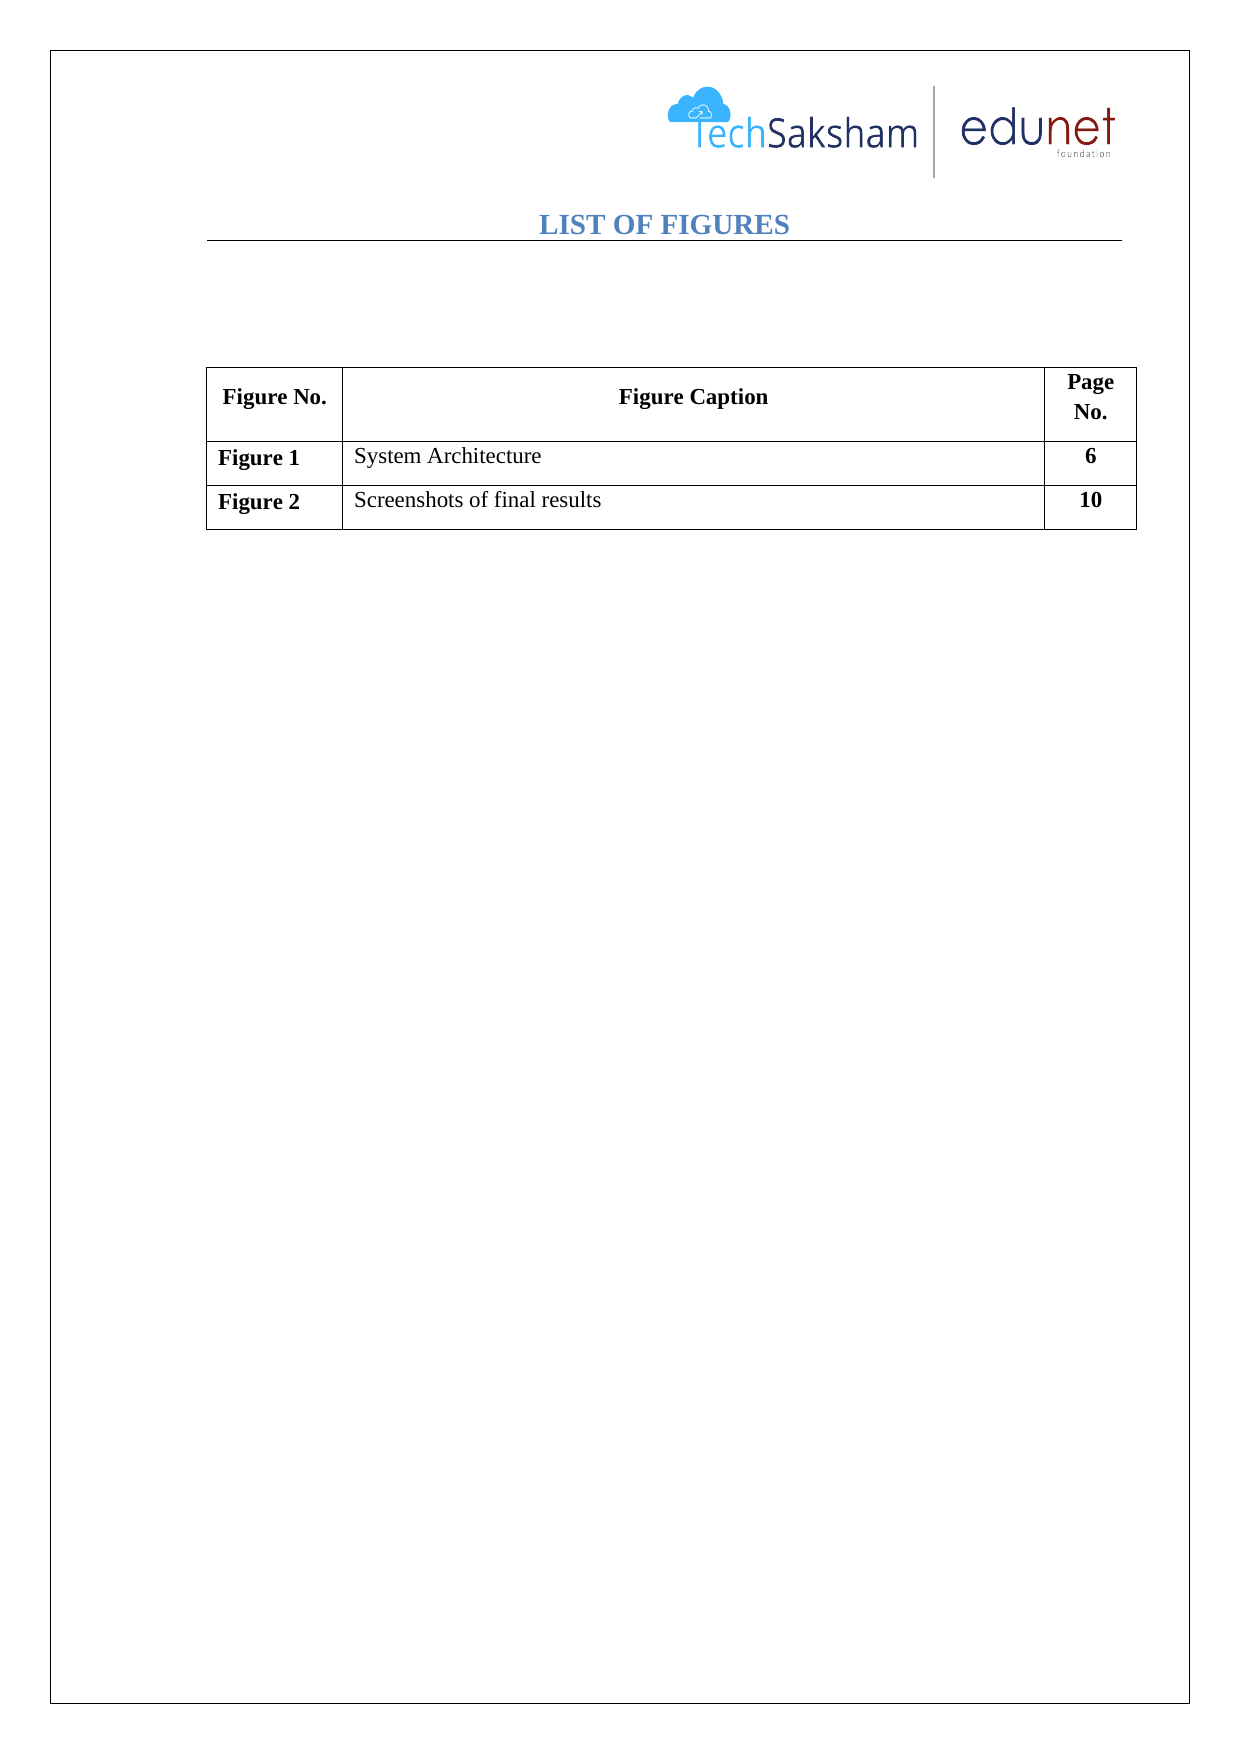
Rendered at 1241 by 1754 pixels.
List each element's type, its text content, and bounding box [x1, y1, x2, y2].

table_header Page No. [1045, 368, 1136, 441]
table_cell System Architecture [343, 442, 1044, 485]
table_cell [207, 442, 342, 485]
picture [955, 100, 1122, 164]
table_header Figure No. [207, 368, 342, 441]
table_cell 6 [1045, 442, 1136, 485]
table_header Figure Caption [343, 368, 1044, 441]
table_cell [207, 486, 342, 529]
text LIST OF FIGURES [207, 207, 1122, 240]
table_cell Screenshots of final results [343, 486, 1044, 529]
table_cell 10 [1045, 486, 1136, 529]
picture [662, 79, 923, 154]
